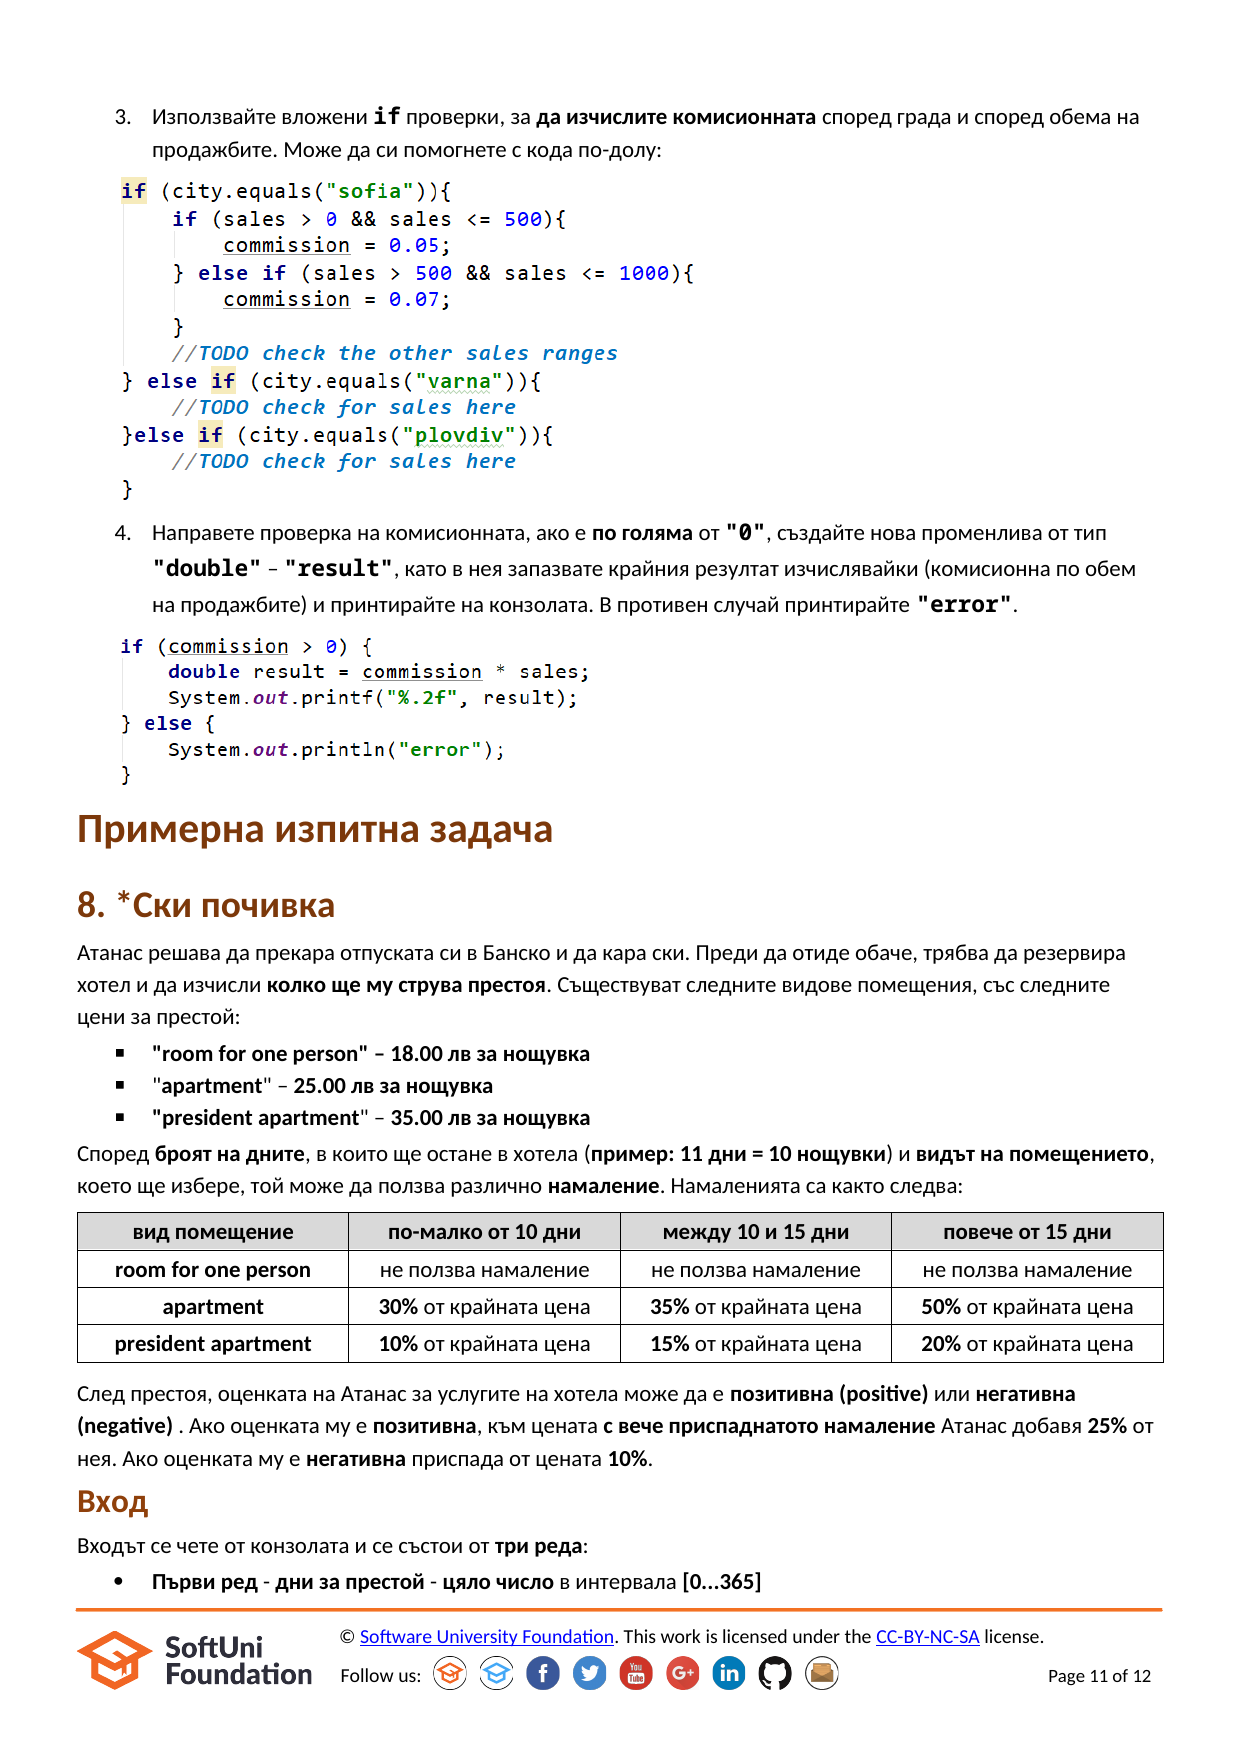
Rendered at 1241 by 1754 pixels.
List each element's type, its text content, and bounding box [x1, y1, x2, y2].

picture [114, 171, 704, 508]
table_cell не ползва намаление [621, 1251, 891, 1287]
picture [666, 1656, 700, 1690]
table_header между 10 и 15 дни [621, 1213, 891, 1249]
table_header по-малко от 10 дни [349, 1213, 620, 1249]
picture [805, 1656, 839, 1690]
list Направете проверка на комисионната, ако е по голяма от "0", създайте нова променлива от тип "double" – "result", като в нея запазвате крайния резултат изчислявайки (комисионна по обем на продажбите) и принтирайте на конзолата. В противен случай принтирайте "error". [114, 516, 1163, 619]
picture [76, 1631, 312, 1690]
picture [727, 1670, 738, 1680]
text След престоя, оценката на Атанас за услугите на хотела може да е позитивна (positive) или негативна (negative) . Ако оценката му е позитивна, към цената с вече приспаднатото намаление Атанас добавя 25% от нея. Ако оценката му е негативна приспада от цената 10%. [77, 1379, 1163, 1472]
list Първи ред - дни за престой - цяло число в интервала [0...365] [114, 1567, 1163, 1595]
subtitle Вход [77, 1480, 1163, 1521]
subtitle *Ски почивка [77, 881, 1163, 927]
picture [712, 1656, 722, 1666]
table_header вид помещение [78, 1213, 348, 1249]
list "president apartment" – 35.00 лв за нощувка [114, 1103, 1163, 1131]
text Според броят на дните, в които ще остане в хотела (пример: 11 дни = 10 нощувки) и видът на помещението, което ще избере, той може да ползва различно намаление. Намаленията са както следва: [77, 1139, 1163, 1199]
table_cell room for one person [78, 1251, 348, 1287]
table_cell 15% от крайната цена [621, 1325, 891, 1362]
table_cell 50% от крайната цена [892, 1288, 1163, 1324]
table_cell не ползва намаление [892, 1251, 1163, 1287]
picture [712, 1680, 722, 1690]
list "room for one person" – 18.00 лв за нощувка [114, 1039, 1163, 1067]
picture [573, 1656, 607, 1690]
picture [433, 1656, 467, 1690]
picture [480, 1656, 513, 1690]
list Използвайте вложени if проверки, за да изчислите комисионната според града и според обема на продажбите. Може да си помогнете с кода по-долу: [114, 99, 1163, 163]
picture [526, 1656, 560, 1690]
table_cell не ползва намаление [349, 1251, 620, 1287]
picture [758, 1656, 792, 1690]
picture [114, 628, 594, 794]
text Атанас решава да прекара отпуската си в Банско и да кара ски. Преди да отиде обаче, трябва да резервира хотел и да изчисли колко ще му струва престоя. Съществуват следните видове помещения, със следните цени за престой: [77, 938, 1163, 1030]
picture [736, 1680, 746, 1690]
table_cell 35% от крайната цена [621, 1288, 891, 1324]
text Входът се чете от конзолата и се състои от три реда: [77, 1531, 1163, 1559]
table_cell president apartment [78, 1325, 348, 1362]
table_cell 10% от крайната цена [349, 1325, 620, 1362]
list "apartment" – 25.00 лв за нощувка [114, 1071, 1163, 1099]
table_cell 30% от крайната цена [349, 1288, 620, 1324]
table_header повече от 15 дни [892, 1213, 1163, 1249]
picture [619, 1656, 653, 1690]
table_cell apartment [78, 1288, 348, 1324]
table_cell 20% от крайната цена [892, 1325, 1163, 1362]
text Примерна изпитна задача [77, 802, 1163, 853]
picture [736, 1656, 746, 1666]
